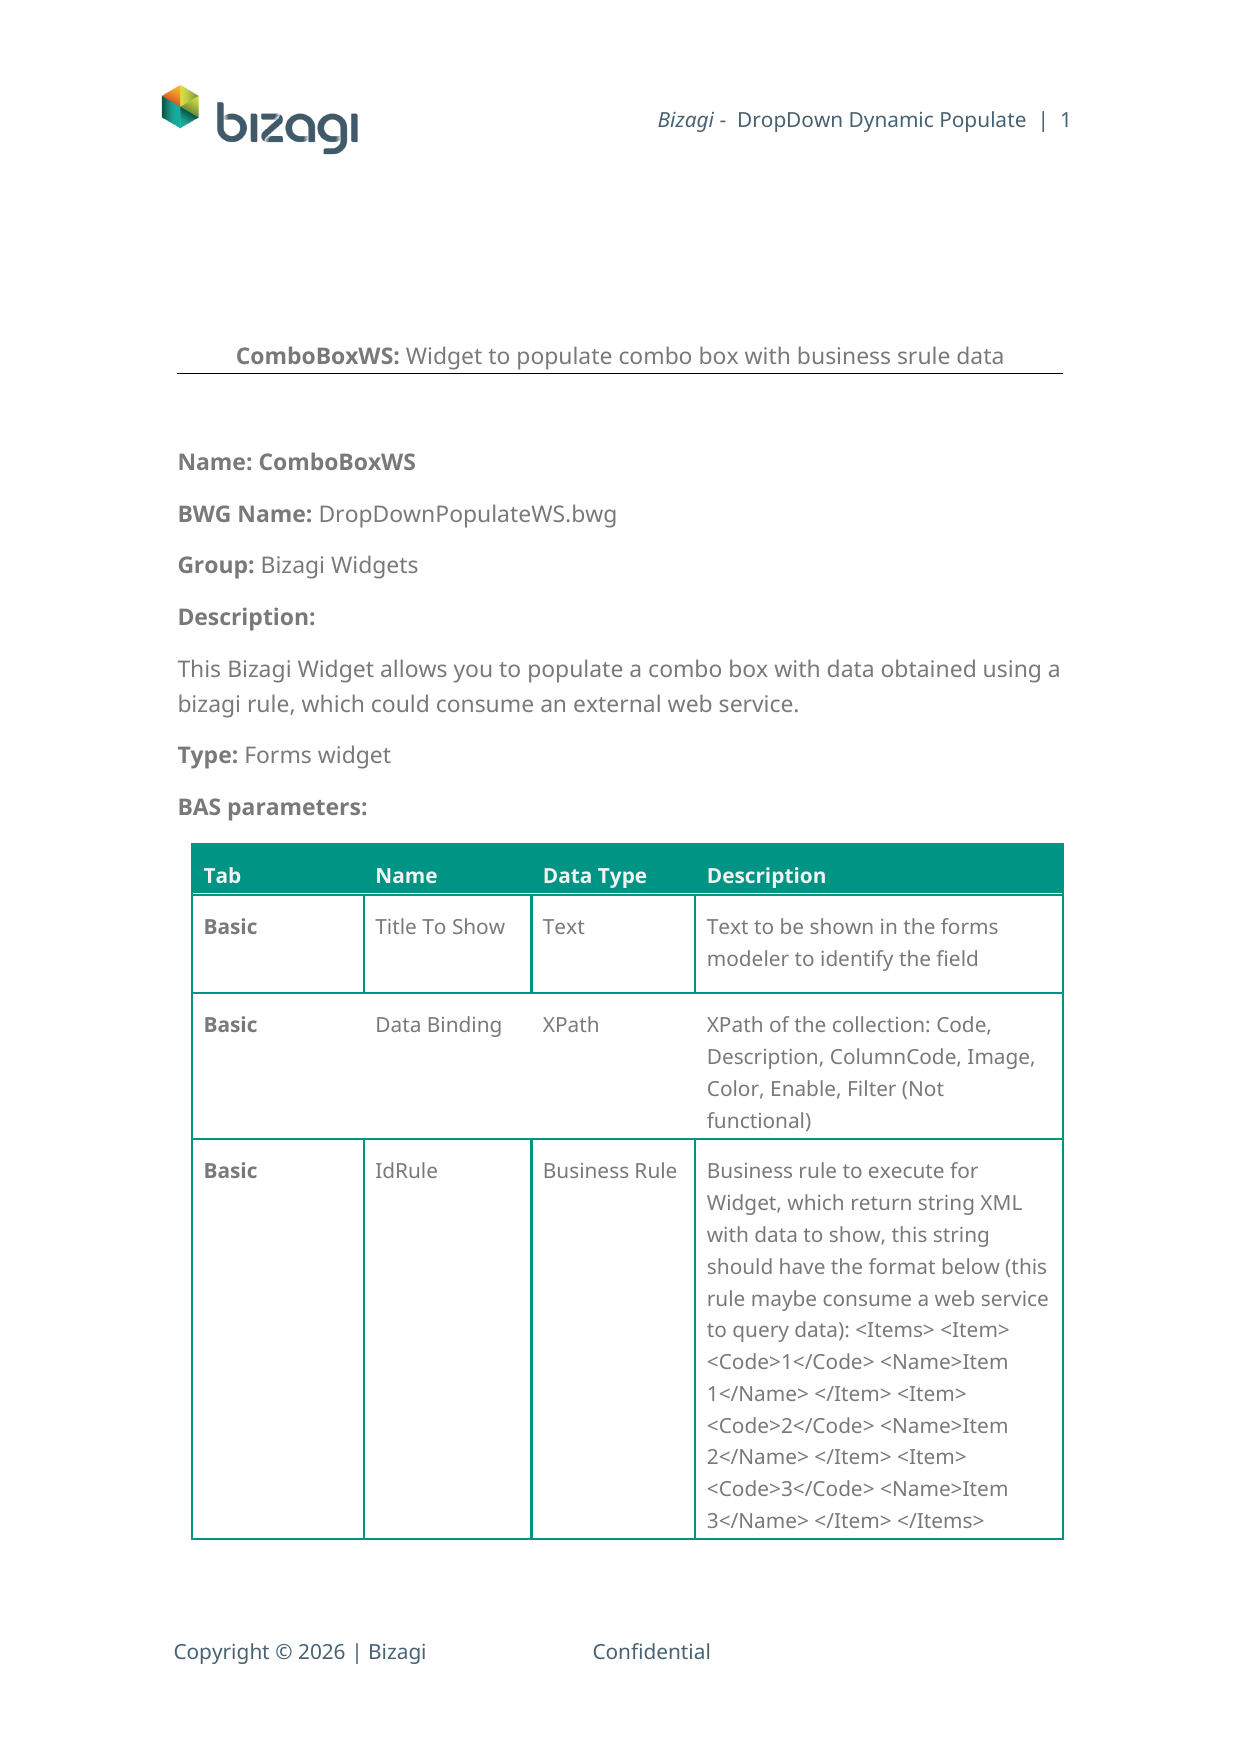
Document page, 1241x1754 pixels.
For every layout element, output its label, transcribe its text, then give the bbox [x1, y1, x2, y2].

table_cell Basic [193, 994, 364, 1138]
text This Bizagi Widget allows you to populate a combo box with data obtained using a bizagi rule, which could consume an external web service. [177, 653, 1063, 719]
table_cell IdRule [365, 1140, 530, 1538]
text Name: ComboBoxWS [177, 446, 1063, 477]
table_header Tab [193, 845, 364, 893]
picture [158, 82, 361, 158]
table_header Description [695, 845, 1062, 893]
table_cell XPath of the collection: Code, Description, ColumnCode, Image, Color, Enable, Filter (Not functional) [695, 994, 1062, 1138]
table_header Name [364, 845, 531, 893]
text Description: [177, 601, 1063, 632]
text Type: Forms widget [177, 739, 1063, 771]
table_cell Text to be shown in the forms modeler to identify the field [696, 896, 1062, 992]
table_header Data Type [531, 845, 695, 893]
table_cell Business Rule [533, 1140, 694, 1538]
table_cell Data Binding [364, 994, 531, 1138]
text BAS parameters: [177, 791, 1063, 822]
table_cell Title To Show [365, 896, 530, 992]
table_cell Basic [193, 896, 363, 992]
table_cell Text [533, 896, 694, 992]
table_cell Basic [193, 1140, 363, 1538]
text ComboBoxWS: Widget to populate combo box with business srule data [177, 340, 1063, 373]
table_cell Business rule to execute for Widget, which return string XML with data to show, this string should have the format below (this rule maybe consume a web service to query data): <Items> <Item> <Code>1</Code> <Name>Item 1</Name> </Item> <Item> <Code>2</Code> <Name>Item 2</Name> </Item> <Item> <Code>3</Code> <Name>Item 3</Name> </Item> </Items> [696, 1140, 1062, 1538]
text BWG Name: DropDownPopulateWS.bwg [177, 498, 1063, 529]
text Group: Bizagi Widgets [177, 549, 1063, 581]
table_cell XPath [531, 994, 695, 1138]
